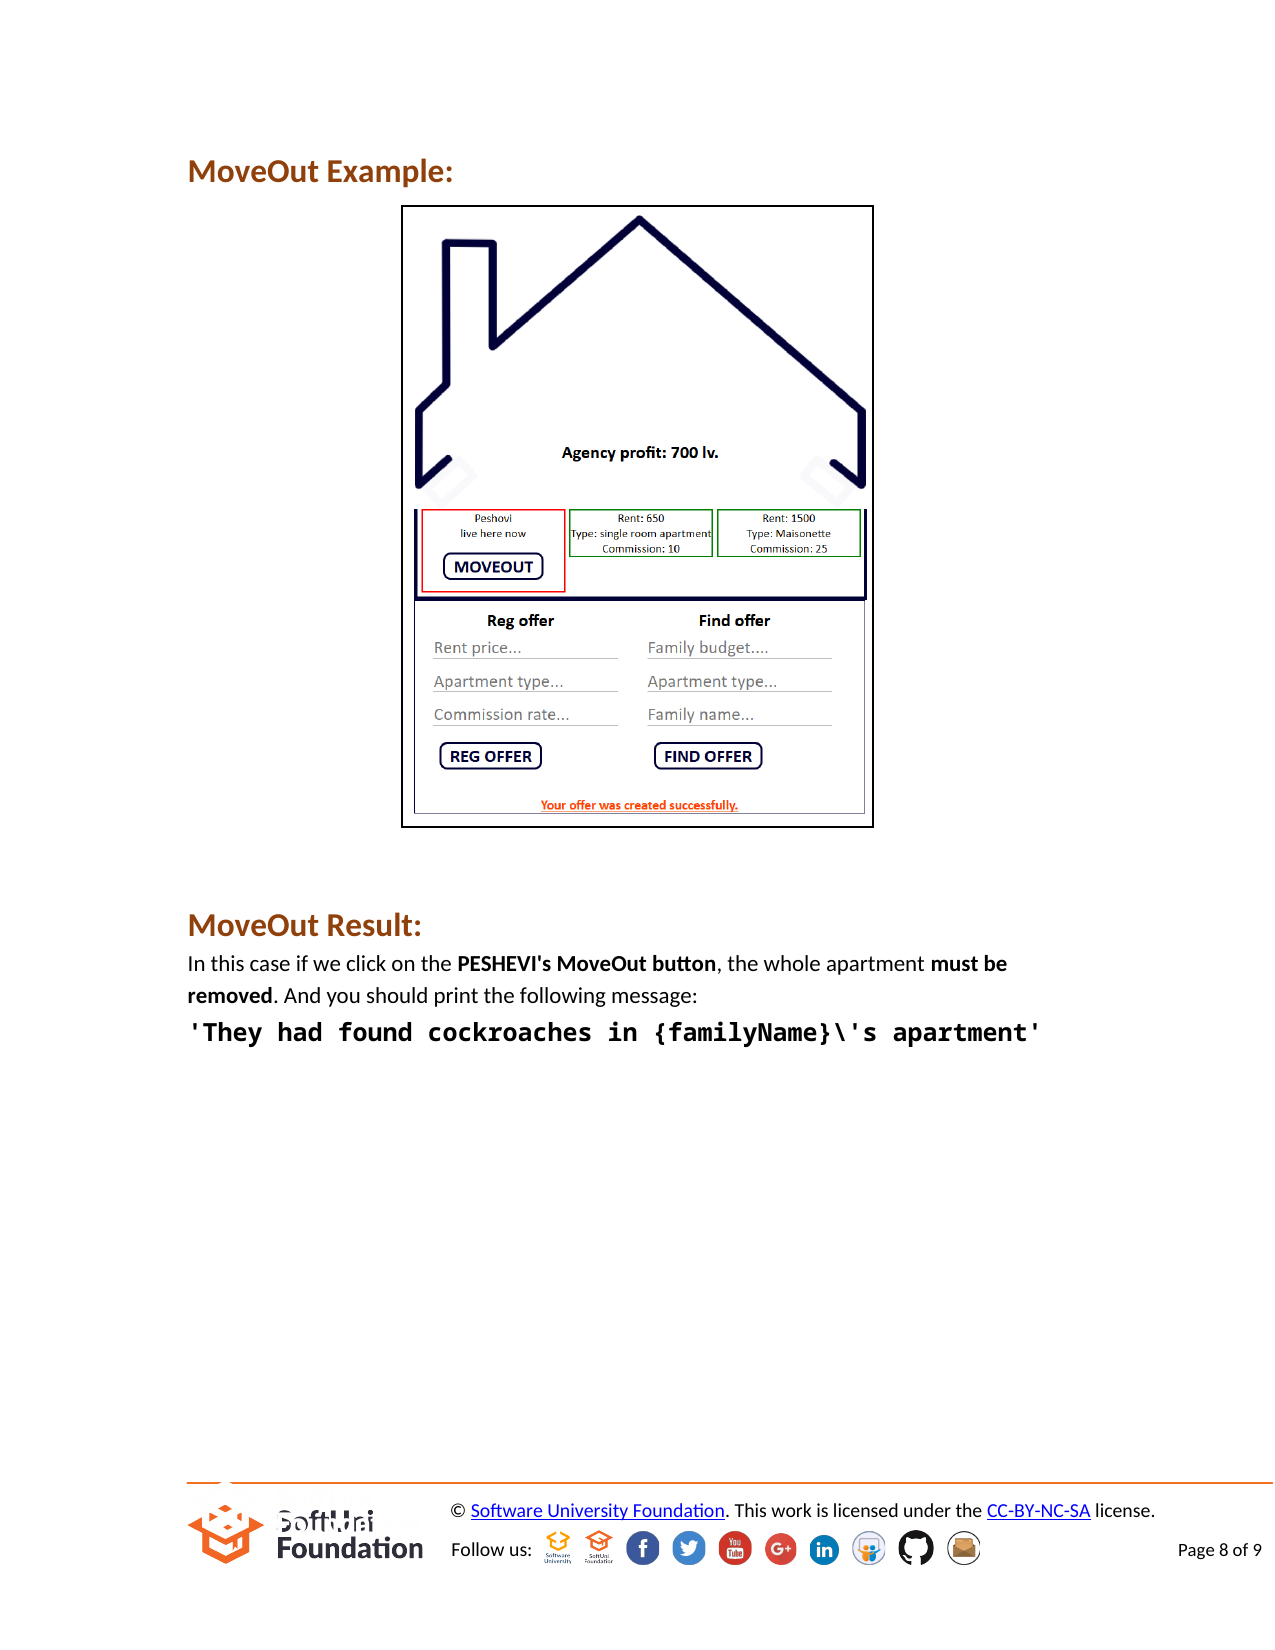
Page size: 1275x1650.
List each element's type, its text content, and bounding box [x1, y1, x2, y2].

picture [585, 1530, 613, 1565]
picture [765, 1533, 797, 1565]
picture [830, 1556, 839, 1565]
picture [672, 1531, 706, 1565]
picture [852, 1531, 886, 1565]
picture [544, 1531, 572, 1565]
picture [947, 1531, 980, 1565]
picture [898, 1530, 934, 1565]
picture [187, 1480, 423, 1564]
picture [830, 1535, 839, 1544]
picture [810, 1558, 818, 1565]
picture [810, 1535, 818, 1542]
picture [718, 1531, 752, 1565]
picture [403, 207, 872, 826]
subtitle MoveOut Example: [187, 150, 1087, 191]
picture [823, 1547, 832, 1556]
text MoveOut Result: In this case if we click on the PESHEVI's MoveOut button, the whole apartment must be removed. And you should print the following message: 'They had found cockroaches in {familyName}\'s apartment' [187, 904, 1087, 1049]
picture [626, 1531, 660, 1565]
